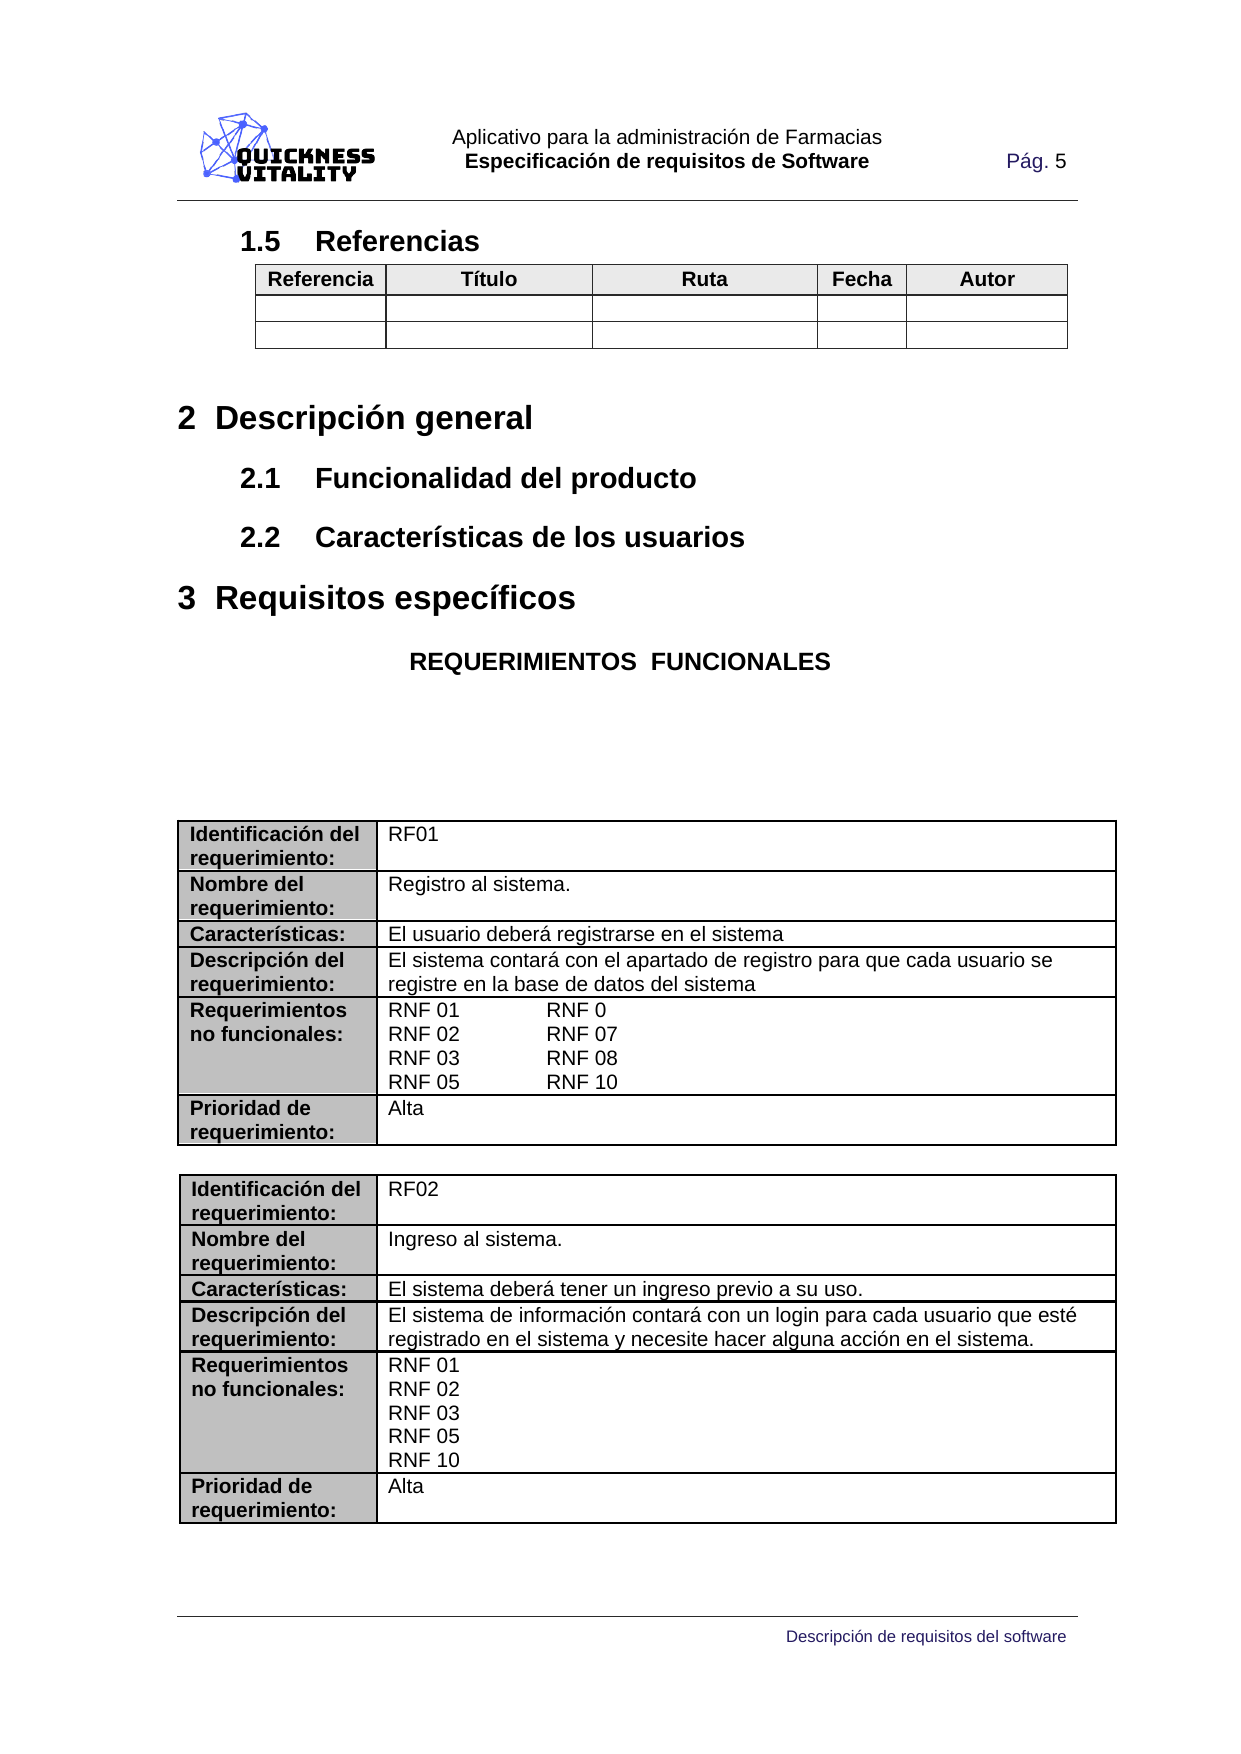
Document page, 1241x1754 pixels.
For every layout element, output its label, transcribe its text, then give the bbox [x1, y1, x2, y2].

table_cell [818, 322, 906, 348]
table_cell El usuario deberá registrarse en el sistema [378, 922, 1115, 946]
table_header RF01 [378, 822, 1115, 869]
table_cell Descripción del requerimiento: [181, 1303, 376, 1350]
table_header Título [387, 265, 592, 294]
table_header Ruta [593, 265, 817, 294]
table_cell Prioridad de requerimiento: [179, 1096, 376, 1143]
table_cell El sistema deberá tener un ingreso previo a su uso. [378, 1276, 1115, 1300]
list Funcionalidad del producto [240, 461, 1063, 495]
table_cell [387, 322, 592, 348]
table_cell RNF 01 RNF 0 RNF 02 RNF 07 RNF 03 RNF 08 RNF 05 RNF 10 [378, 998, 1115, 1093]
table_cell Registro al sistema. [378, 872, 1115, 919]
table_cell Ingreso al sistema. [378, 1226, 1115, 1274]
table_cell Nombre del requerimiento: [179, 872, 376, 919]
table_cell [387, 296, 592, 321]
table_header RF02 [378, 1176, 1115, 1224]
table_cell [256, 322, 385, 348]
table_cell Características: [179, 922, 376, 946]
table_cell Alta [378, 1096, 1115, 1143]
list Descripción general [177, 398, 1063, 436]
table_cell Nombre del requerimiento: [181, 1226, 376, 1274]
table_cell Alta [378, 1474, 1115, 1522]
table_cell El sistema contará con el apartado de registro para que cada usuario se registre en la base de datos del sistema [378, 948, 1115, 996]
table_cell [256, 296, 385, 321]
list Requisitos específicos [177, 578, 1063, 617]
table_cell Descripción del requerimiento: [179, 948, 376, 996]
table_header Referencia [256, 265, 385, 294]
table_cell Prioridad de requerimiento: [181, 1474, 376, 1522]
table_header Autor [907, 265, 1067, 294]
table_cell Requerimientos no funcionales: [179, 998, 376, 1093]
table_cell [907, 322, 1067, 348]
list Características de los usuarios [240, 520, 1063, 553]
table_cell Requerimientos no funcionales: [181, 1353, 376, 1472]
text REQUERIMIENTOS FUNCIONALES [177, 647, 1063, 676]
table_cell [593, 296, 817, 321]
table_header Identificación del requerimiento: [181, 1176, 376, 1224]
list Referencias [240, 224, 1063, 258]
table_cell [593, 322, 817, 348]
table_header Identificación del requerimiento: [179, 822, 376, 869]
table_header Fecha [818, 265, 906, 294]
table_cell RNF 01 RNF 02 RNF 03 RNF 05 RNF 10 [378, 1353, 1115, 1472]
picture [188, 105, 376, 193]
table_cell Características: [181, 1276, 376, 1300]
table_cell El sistema de información contará con un login para cada usuario que esté registrado en el sistema y necesite hacer alguna acción en el sistema. [378, 1303, 1115, 1350]
table_cell [818, 296, 906, 321]
table_cell [907, 296, 1067, 321]
